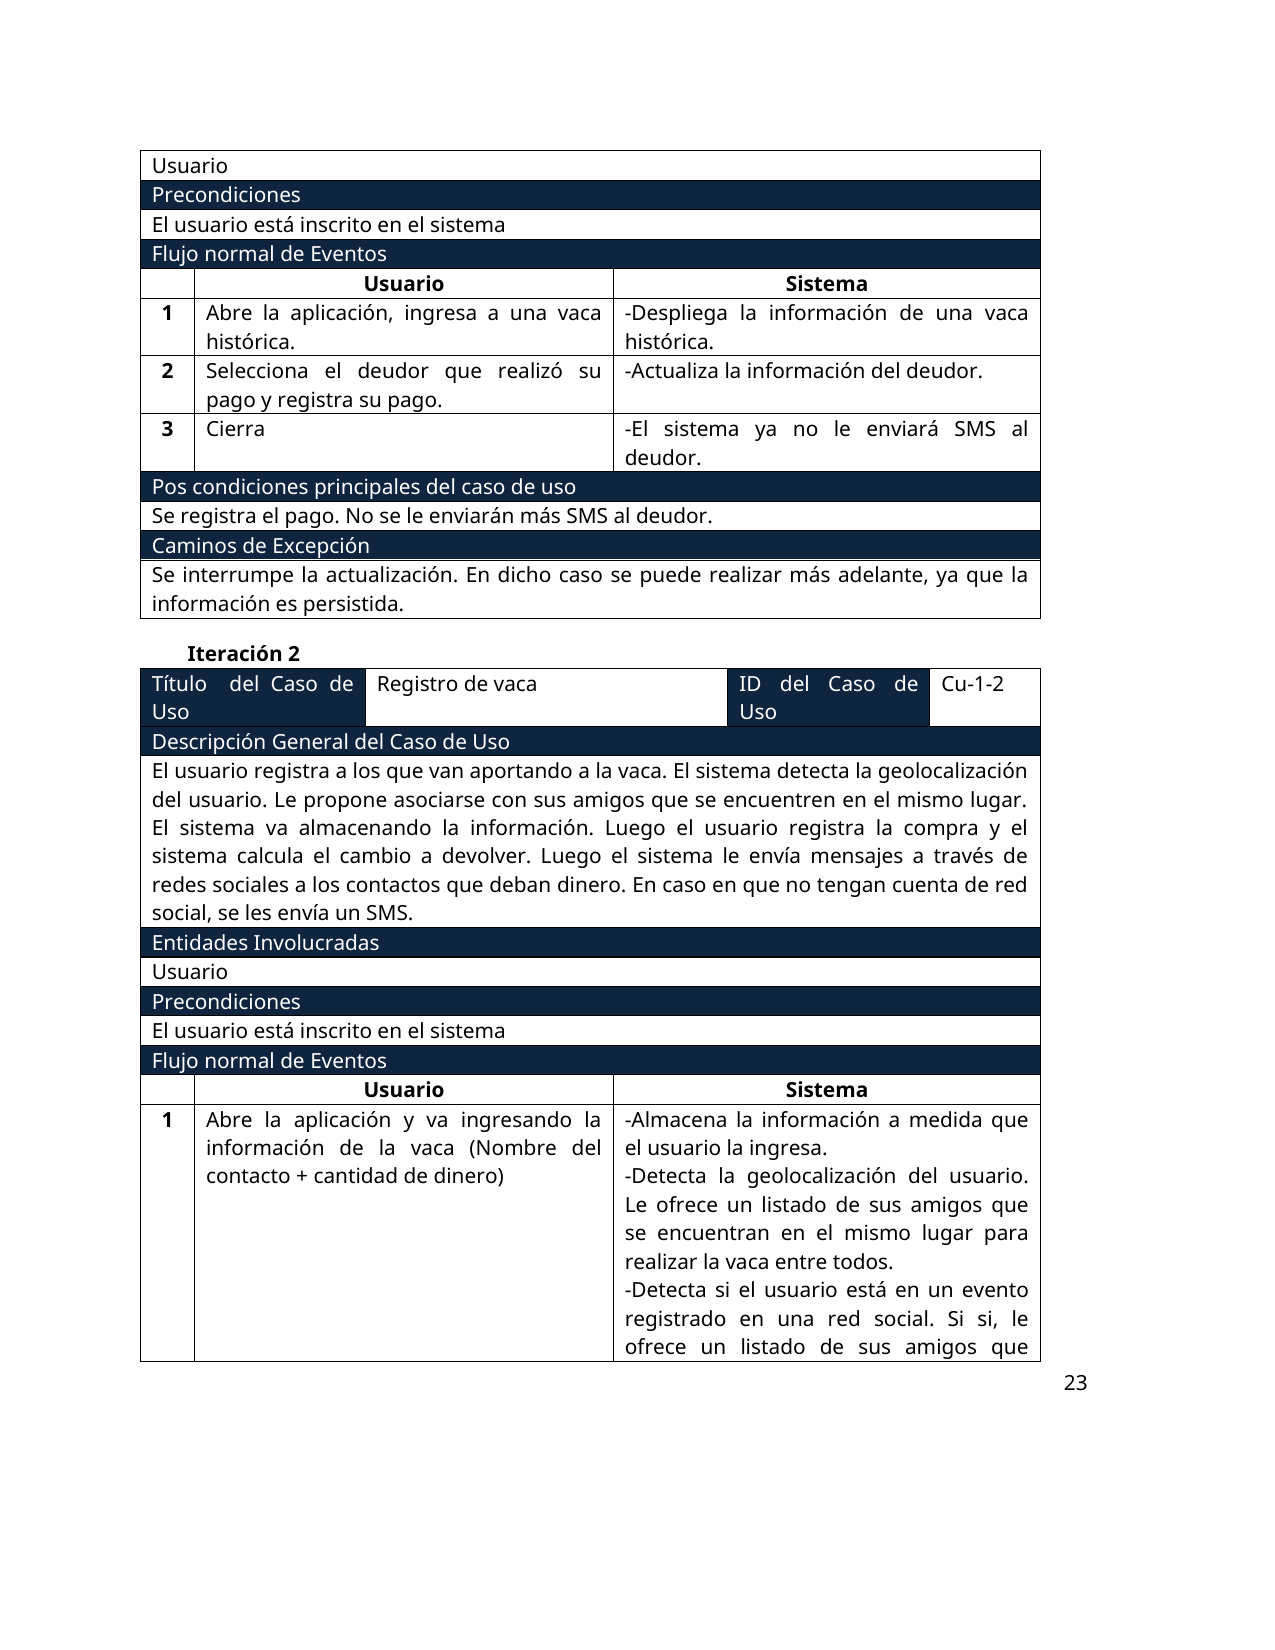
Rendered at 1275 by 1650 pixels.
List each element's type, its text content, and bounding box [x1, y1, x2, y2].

table_cell Flujo normal de Eventos [141, 1046, 1040, 1074]
table_cell Usuario [141, 958, 1040, 986]
table_cell Se registra el pago. No se le enviarán más SMS al deudor. [141, 502, 1040, 530]
table_cell -Actualiza la información del deudor. [614, 356, 1040, 413]
table_header Título del Caso de Uso [141, 669, 365, 726]
table_cell Abre la aplicación, ingresa a una vaca histórica. [195, 299, 613, 355]
table_cell El usuario registra a los que van aportando a la vaca. El sistema detecta la geolocalización del usuario. Le propone asociarse con sus amigos que se encuentren en el mismo lugar. El sistema va almacenando la información. Luego el usuario registra la compra y el sistema calcula el cambio a devolver. Luego el sistema le envía mensajes a través de redes sociales a los contactos que deban dinero. En caso en que no tengan cuenta de red social, se les envía un SMS. [141, 756, 1040, 927]
table_cell Entidades Involucradas [141, 928, 1040, 956]
table_cell El usuario está inscrito en el sistema [141, 1016, 1040, 1045]
table_cell 1 [141, 299, 194, 355]
table_cell Precondiciones [141, 181, 1040, 209]
table_cell Cierra [195, 414, 613, 471]
table_cell 1 [141, 1105, 194, 1361]
table_cell Selecciona el deudor que realizó su pago y registra su pago. [195, 356, 613, 413]
table_cell El usuario está inscrito en el sistema [141, 210, 1040, 238]
table_cell Se interrumpe la actualización. En dicho caso se puede realizar más adelante, ya que la información es persistida. [141, 561, 1040, 617]
table_cell Sistema [614, 269, 1040, 297]
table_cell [195, 1105, 613, 1361]
table_cell 2 [141, 356, 194, 413]
text Iteración 2 [187, 639, 1087, 668]
table_cell Caminos de Excepción [141, 531, 1040, 559]
table_header Cu-1-2 [930, 669, 1040, 726]
table_header ID del Caso de Uso [728, 669, 929, 726]
table_cell 3 [141, 414, 194, 471]
table_cell Usuario [141, 151, 1040, 179]
table_cell Descripción General del Caso de Uso [141, 727, 1040, 755]
table_header Registro de vaca [366, 669, 727, 726]
table_cell Usuario [195, 1075, 613, 1104]
table_cell Pos condiciones principales del caso de uso [141, 472, 1040, 501]
table_cell [141, 1075, 194, 1104]
table_cell -El sistema ya no le enviará SMS al deudor. [614, 414, 1040, 471]
table_cell Sistema [614, 1075, 1040, 1104]
table_cell [141, 269, 194, 297]
table_cell Usuario [195, 269, 613, 297]
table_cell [614, 1105, 1040, 1361]
table_cell Flujo normal de Eventos [141, 240, 1040, 268]
table_cell Precondiciones [141, 987, 1040, 1015]
table_cell -Despliega la información de una vaca histórica. [614, 299, 1040, 355]
